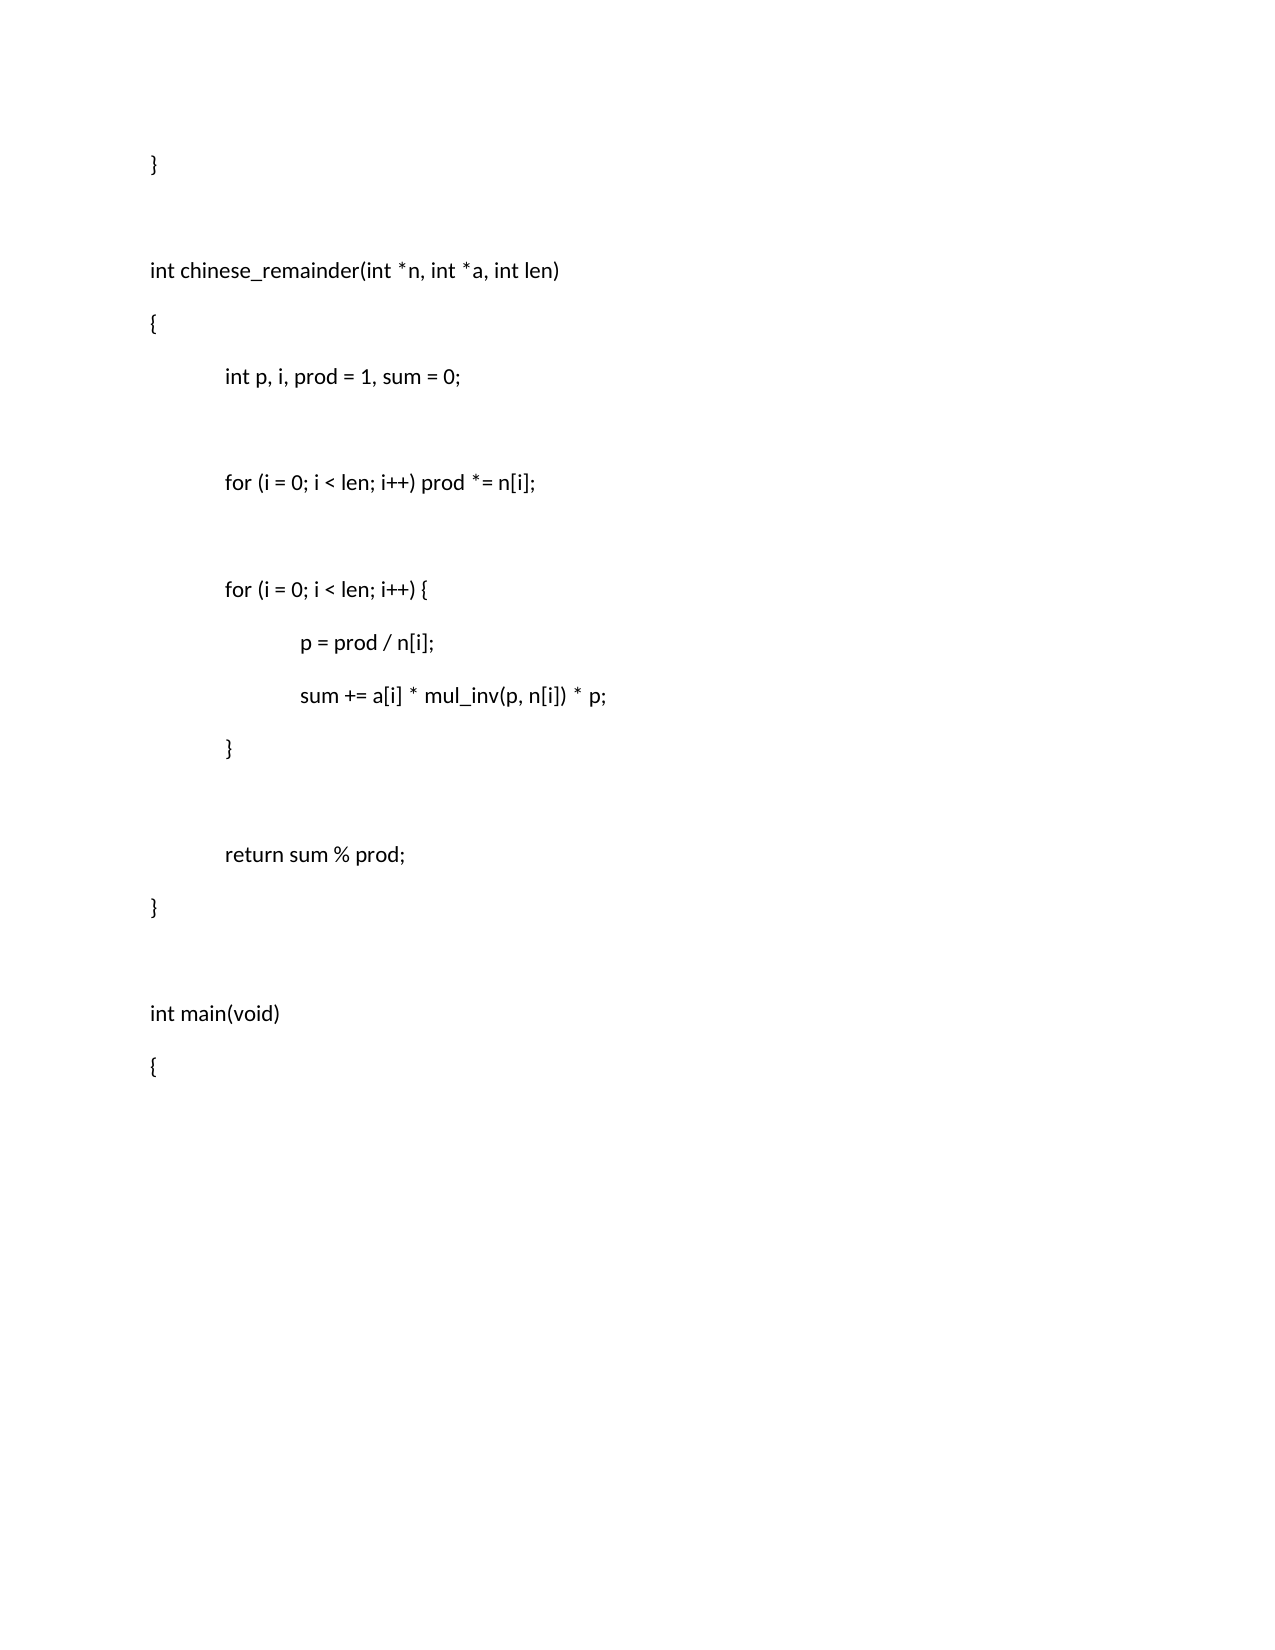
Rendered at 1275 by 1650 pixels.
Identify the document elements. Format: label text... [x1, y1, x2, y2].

text int chinese_remainder(int *n, int *a, int len) [150, 256, 1194, 284]
text int main(void) [150, 999, 1194, 1027]
text for (i = 0; i < len; i++) { [225, 575, 1194, 603]
text } [225, 734, 1194, 762]
text { [150, 1052, 1194, 1080]
text return sum % prod; [225, 840, 1194, 868]
text p = prod / n[i]; [300, 628, 1194, 656]
text } [150, 893, 1194, 921]
text int p, i, prod = 1, sum = 0; [225, 362, 1194, 390]
text { [150, 309, 1194, 337]
text for (i = 0; i < len; i++) prod *= n[i]; [225, 468, 1194, 497]
text } [150, 150, 1194, 178]
text sum += a[i] * mul_inv(p, n[i]) * p; [300, 681, 1194, 709]
